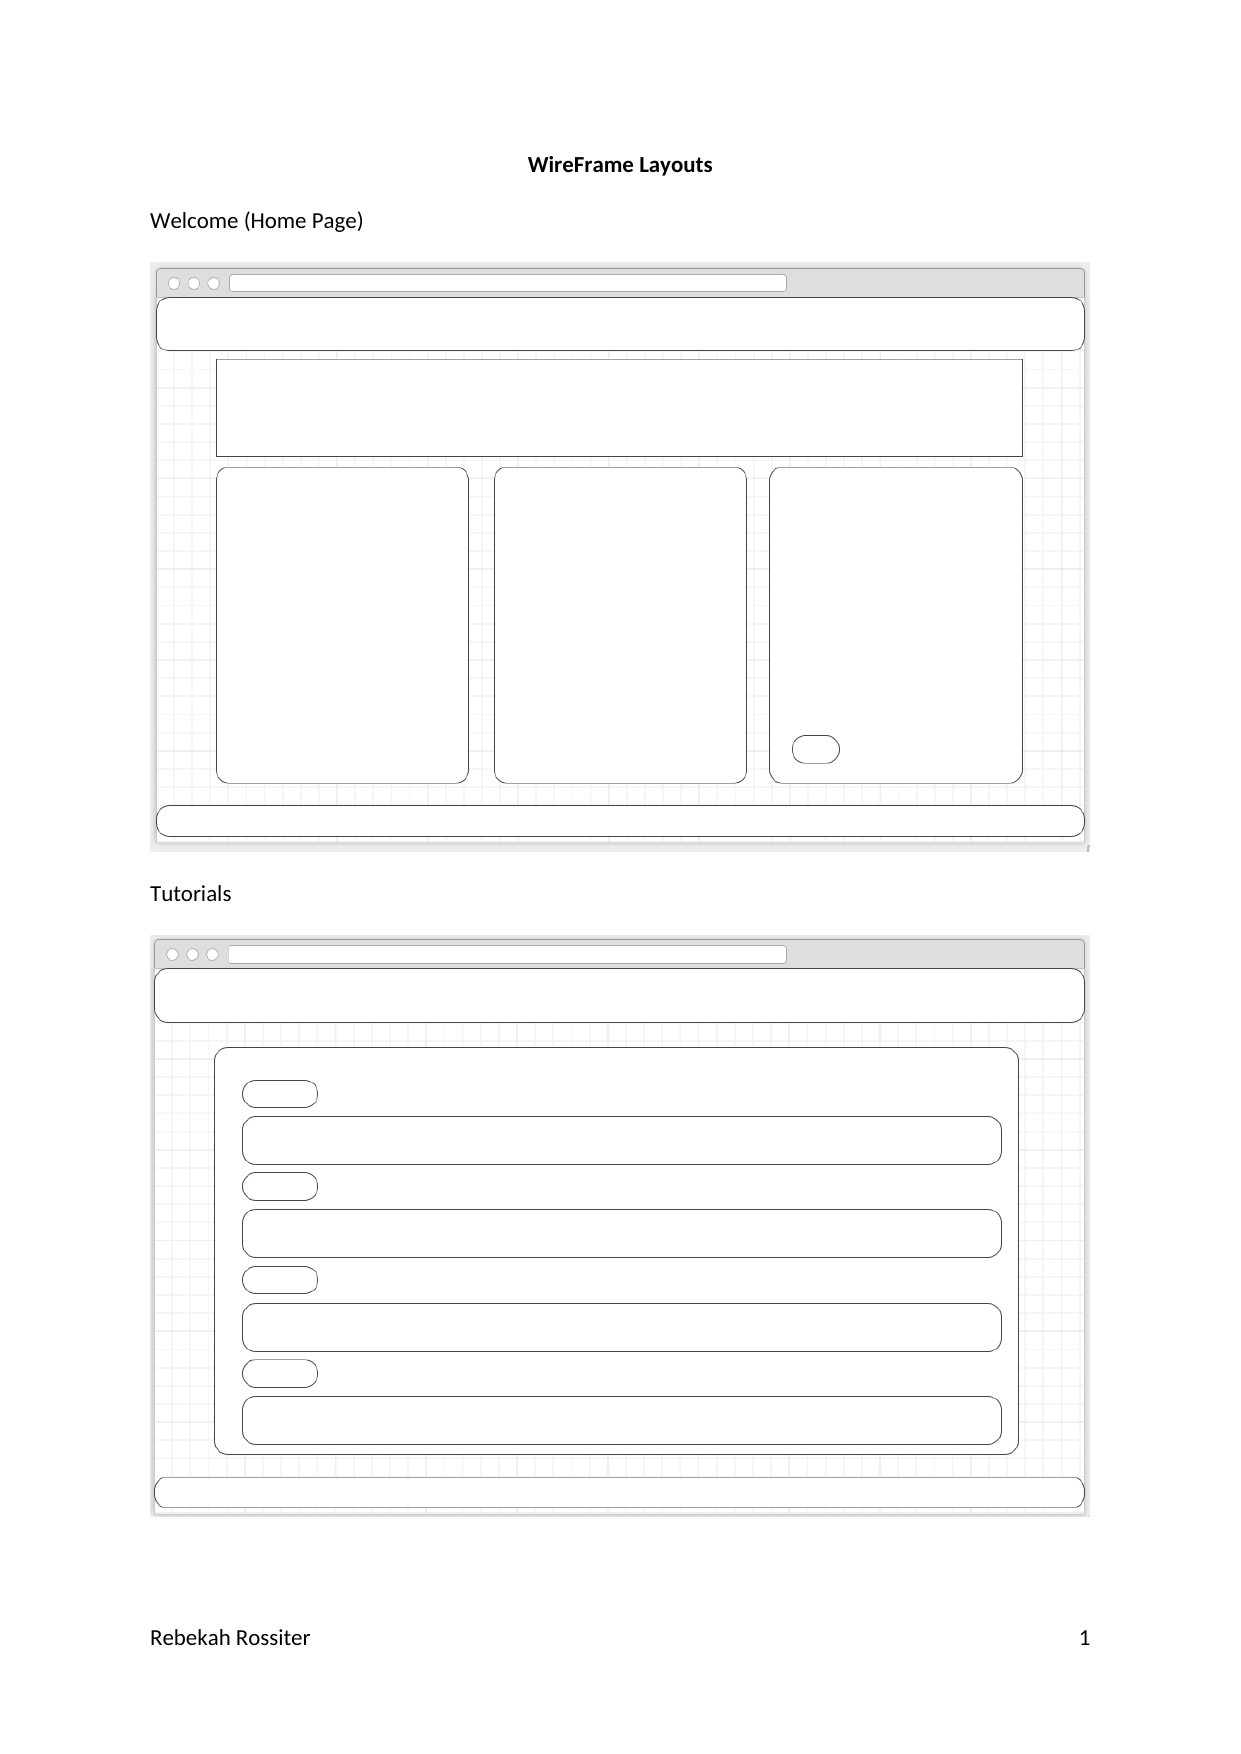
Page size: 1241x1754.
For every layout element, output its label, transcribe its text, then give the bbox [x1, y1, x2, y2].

text Welcome (Home Page) [150, 206, 1090, 234]
text WireFrame Layouts [150, 150, 1090, 178]
text Tutorials [150, 879, 1090, 907]
picture [150, 935, 1091, 1517]
picture [150, 262, 1091, 852]
